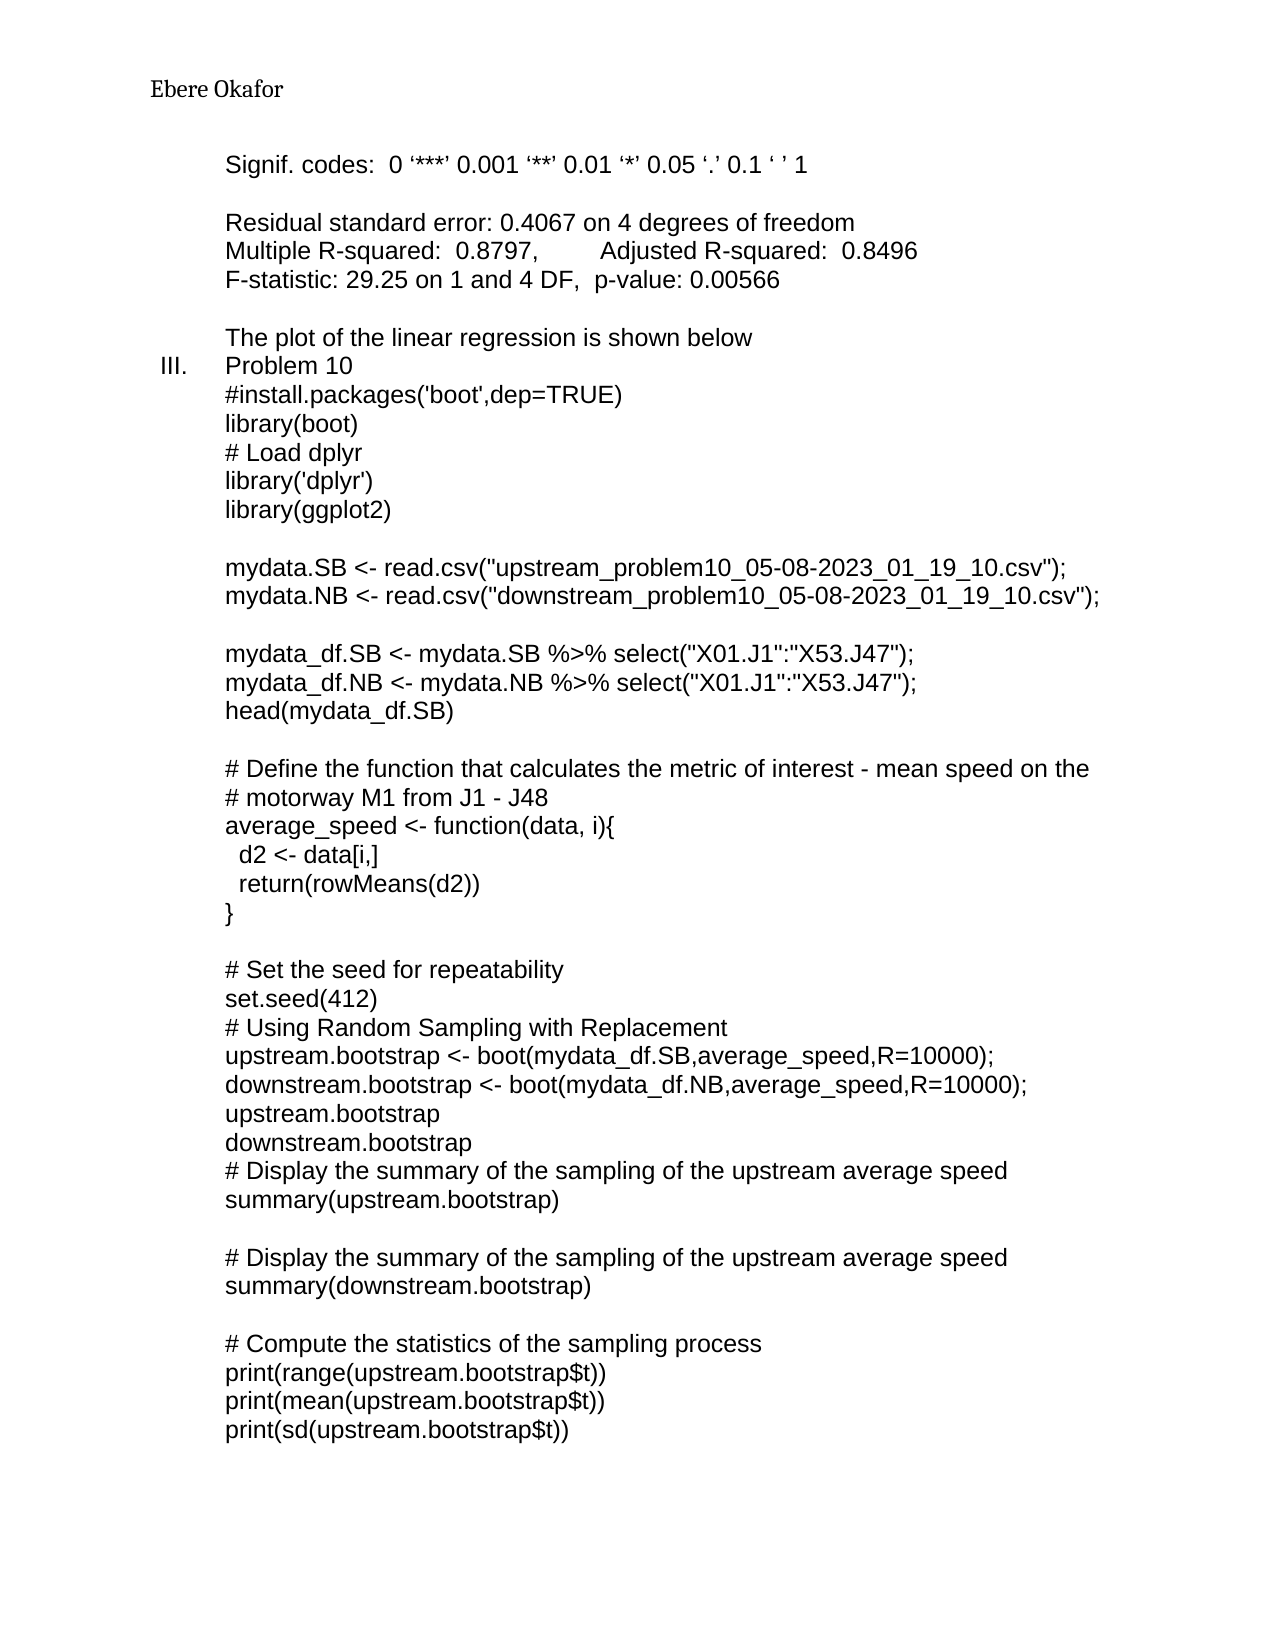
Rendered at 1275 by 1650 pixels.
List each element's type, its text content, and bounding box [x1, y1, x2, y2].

list #install.packages('boot',dep=TRUE) [225, 380, 1125, 409]
list # Set the seed for repeatability [225, 955, 1125, 984]
list # Display the summary of the sampling of the upstream average speed [225, 1242, 1125, 1271]
list downstream.bootstrap <- boot(mydata_df.NB,average_speed,R=10000); [225, 1070, 1125, 1099]
list Signif. codes: 0 ‘***’ 0.001 ‘**’ 0.01 ‘*’ 0.05 ‘.’ 0.1 ‘ ’ 1 [225, 150, 1125, 179]
list d2 <- data[i,] [225, 840, 1125, 869]
list mydata.SB <- read.csv("upstream_problem10_05-08-2023_01_19_10.csv"); [225, 552, 1125, 581]
list Problem 10 [187, 351, 1125, 380]
list library('dplyr') [225, 466, 1125, 495]
list return(rowMeans(d2)) [225, 869, 1125, 897]
list print(mean(upstream.bootstrap$t)) [225, 1386, 1125, 1415]
list # Display the summary of the sampling of the upstream average speed [225, 1156, 1125, 1185]
list downstream.bootstrap [225, 1127, 1125, 1156]
list Residual standard error: 0.4067 on 4 degrees of freedom [225, 207, 1125, 236]
list average_speed <- function(data, i){ [225, 811, 1125, 840]
list print(range(upstream.bootstrap$t)) [225, 1357, 1125, 1386]
list # Using Random Sampling with Replacement [225, 1012, 1125, 1041]
list # Define the function that calculates the metric of interest - mean speed on the [225, 754, 1125, 782]
list # Load dplyr [225, 437, 1125, 466]
list mydata_df.SB <- mydata.SB %>% select("X01.J1":"X53.J47"); [225, 639, 1125, 667]
list library(boot) [225, 409, 1125, 437]
list library(ggplot2) [225, 495, 1125, 524]
list } [225, 897, 1125, 926]
list Multiple R-squared: 0.8797, Adjusted R-squared: 0.8496 [225, 236, 1125, 265]
list head(mydata_df.SB) [225, 696, 1125, 725]
list # Compute the statistics of the sampling process [225, 1329, 1125, 1357]
list summary(downstream.bootstrap) [225, 1271, 1125, 1300]
list set.seed(412) [225, 984, 1125, 1012]
list print(sd(upstream.bootstrap$t)) [225, 1415, 1125, 1444]
list F-statistic: 29.25 on 1 and 4 DF, p-value: 0.00566 [225, 265, 1125, 294]
list # motorway M1 from J1 - J48 [225, 782, 1125, 811]
list mydata.NB <- read.csv("downstream_problem10_05-08-2023_01_19_10.csv"); [225, 581, 1125, 610]
list The plot of the linear regression is shown below [225, 322, 1125, 351]
list summary(upstream.bootstrap) [225, 1185, 1125, 1214]
list upstream.bootstrap <- boot(mydata_df.SB,average_speed,R=10000); [225, 1041, 1125, 1070]
list upstream.bootstrap [225, 1099, 1125, 1127]
list mydata_df.NB <- mydata.NB %>% select("X01.J1":"X53.J47"); [225, 667, 1125, 696]
